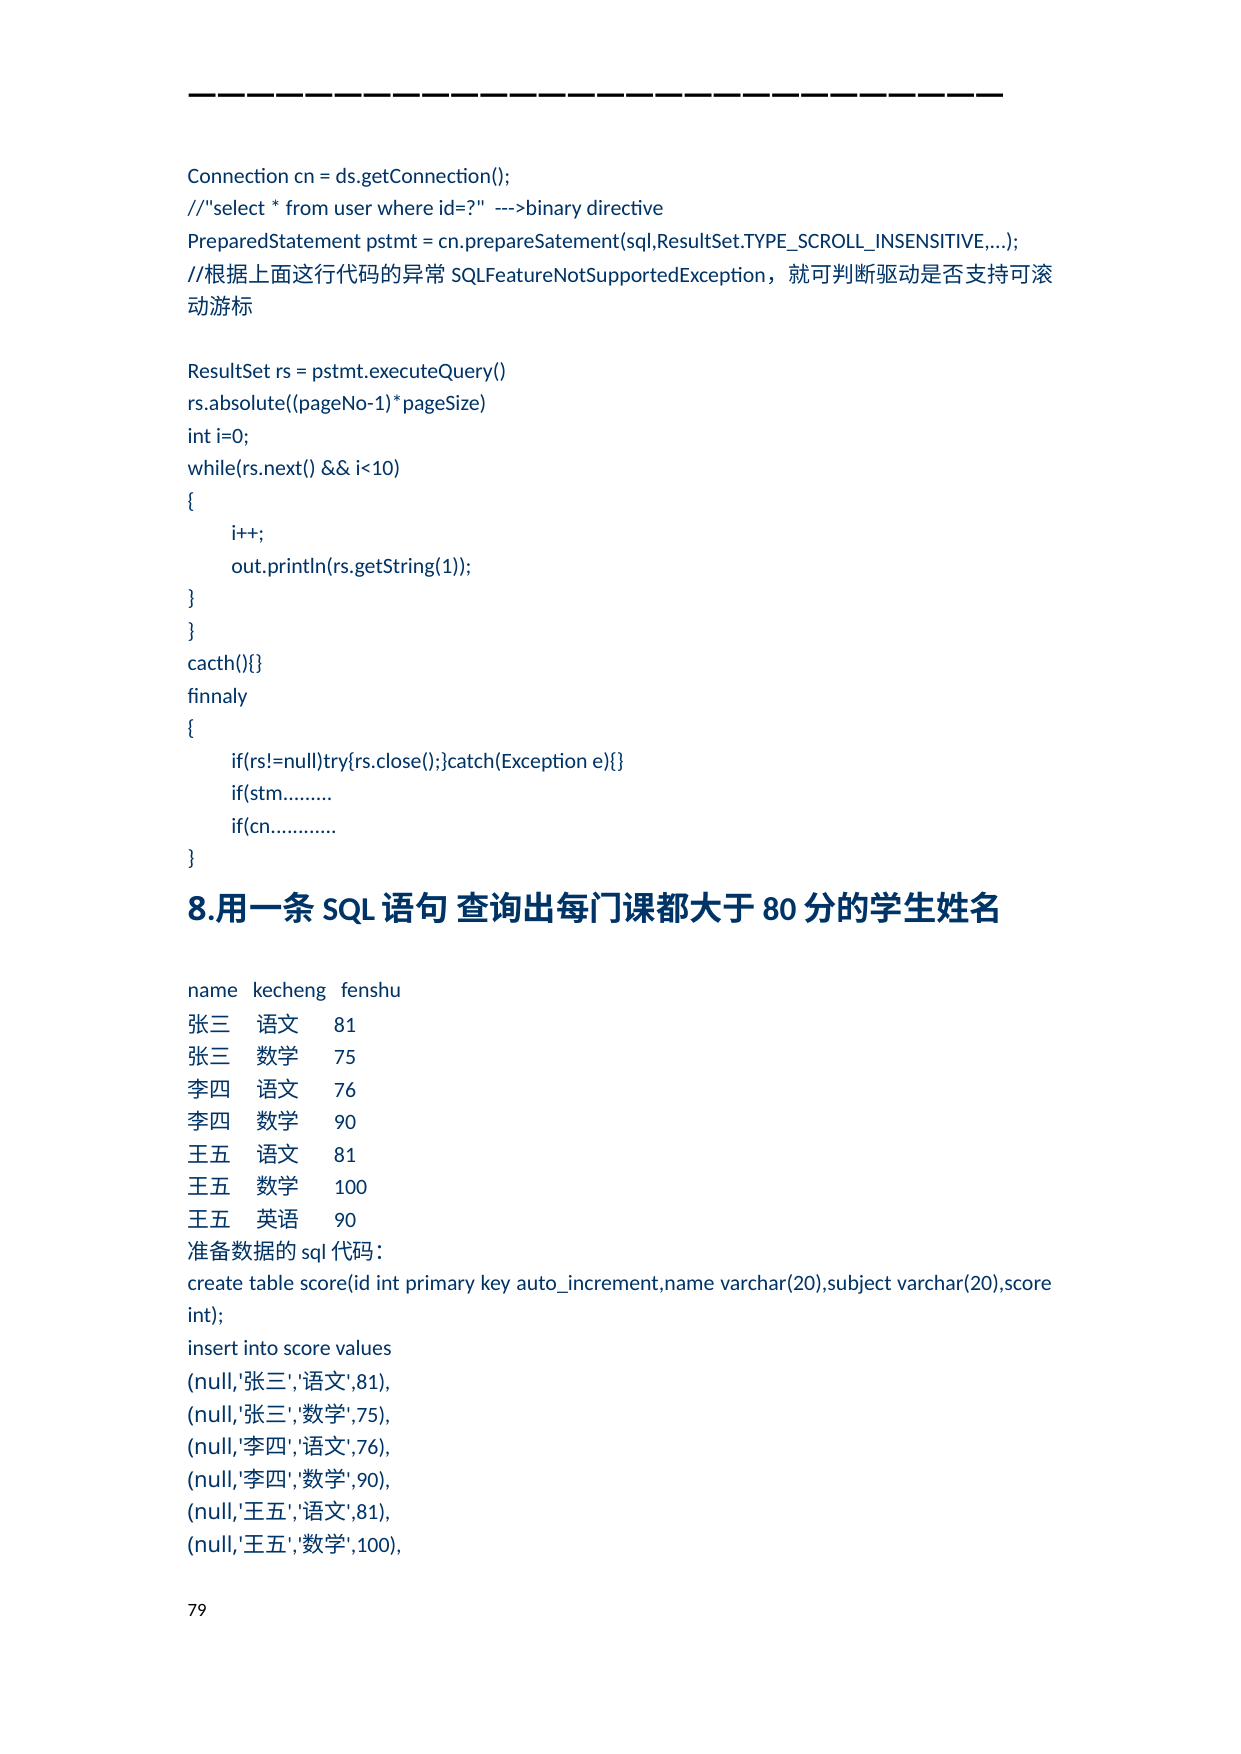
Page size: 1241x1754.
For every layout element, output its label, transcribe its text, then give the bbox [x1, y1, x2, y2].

text (null,'李四','语文',76), [187, 1429, 1053, 1461]
text rs.absolute((pageNo-1)*pageSize) [187, 386, 1053, 419]
text } [187, 614, 1053, 646]
text PreparedStatement pstmt = cn.prepareSatement(sql,ResultSet.TYPE_SCROLL_INSENSITIVE,...); [187, 224, 1053, 256]
text { [187, 711, 1053, 744]
text } [187, 581, 1053, 614]
text if(cn............ [187, 809, 1053, 841]
text create table score(id int primary key auto_increment,name varchar(20),subject varchar(20),score int); [187, 1266, 1053, 1331]
text if(rs!=null)try{rs.close();}catch(Exception e){} [187, 744, 1053, 776]
text if(stm......... [187, 776, 1053, 809]
text 准备数据的sql代码： [187, 1234, 1053, 1266]
text out.println(rs.getString(1)); [187, 549, 1053, 581]
text (null,'张三','语文',81), [187, 1364, 1053, 1396]
text while(rs.next() && i<10) [187, 451, 1053, 484]
subtitle 8.用一条SQL语句 查询出每门课都大于80分的学生姓名 [187, 874, 1053, 939]
text (null,'张三','数学',75), [187, 1396, 1053, 1429]
text (null,'王五','数学',100), [187, 1526, 1053, 1559]
text } [187, 841, 1053, 874]
text //根据上面这行代码的异常SQLFeatureNotSupportedException，就可判断驱动是否支持可滚动游标 [187, 256, 1053, 321]
text (null,'李四','数学',90), [187, 1461, 1053, 1494]
text insert into score values [187, 1331, 1053, 1364]
text Connection cn = ds.getConnection(); [187, 159, 1053, 191]
text { [187, 484, 1053, 516]
text (null,'王五','语文',81), [187, 1494, 1053, 1526]
text finnaly [187, 679, 1053, 711]
text name kecheng fenshu 张三 语文 81 张三 数学 75 李四 语文 76 李四 数学 90 王五 语文 81 王五 数学 100 王五 英语 90 [187, 974, 1053, 1234]
text int i=0; [187, 419, 1053, 451]
text //"select * from user where id=?" --->binary directive [187, 191, 1053, 224]
text cacth(){} [187, 646, 1053, 679]
text i++; [187, 516, 1053, 549]
text ResultSet rs = pstmt.executeQuery() [187, 354, 1053, 386]
